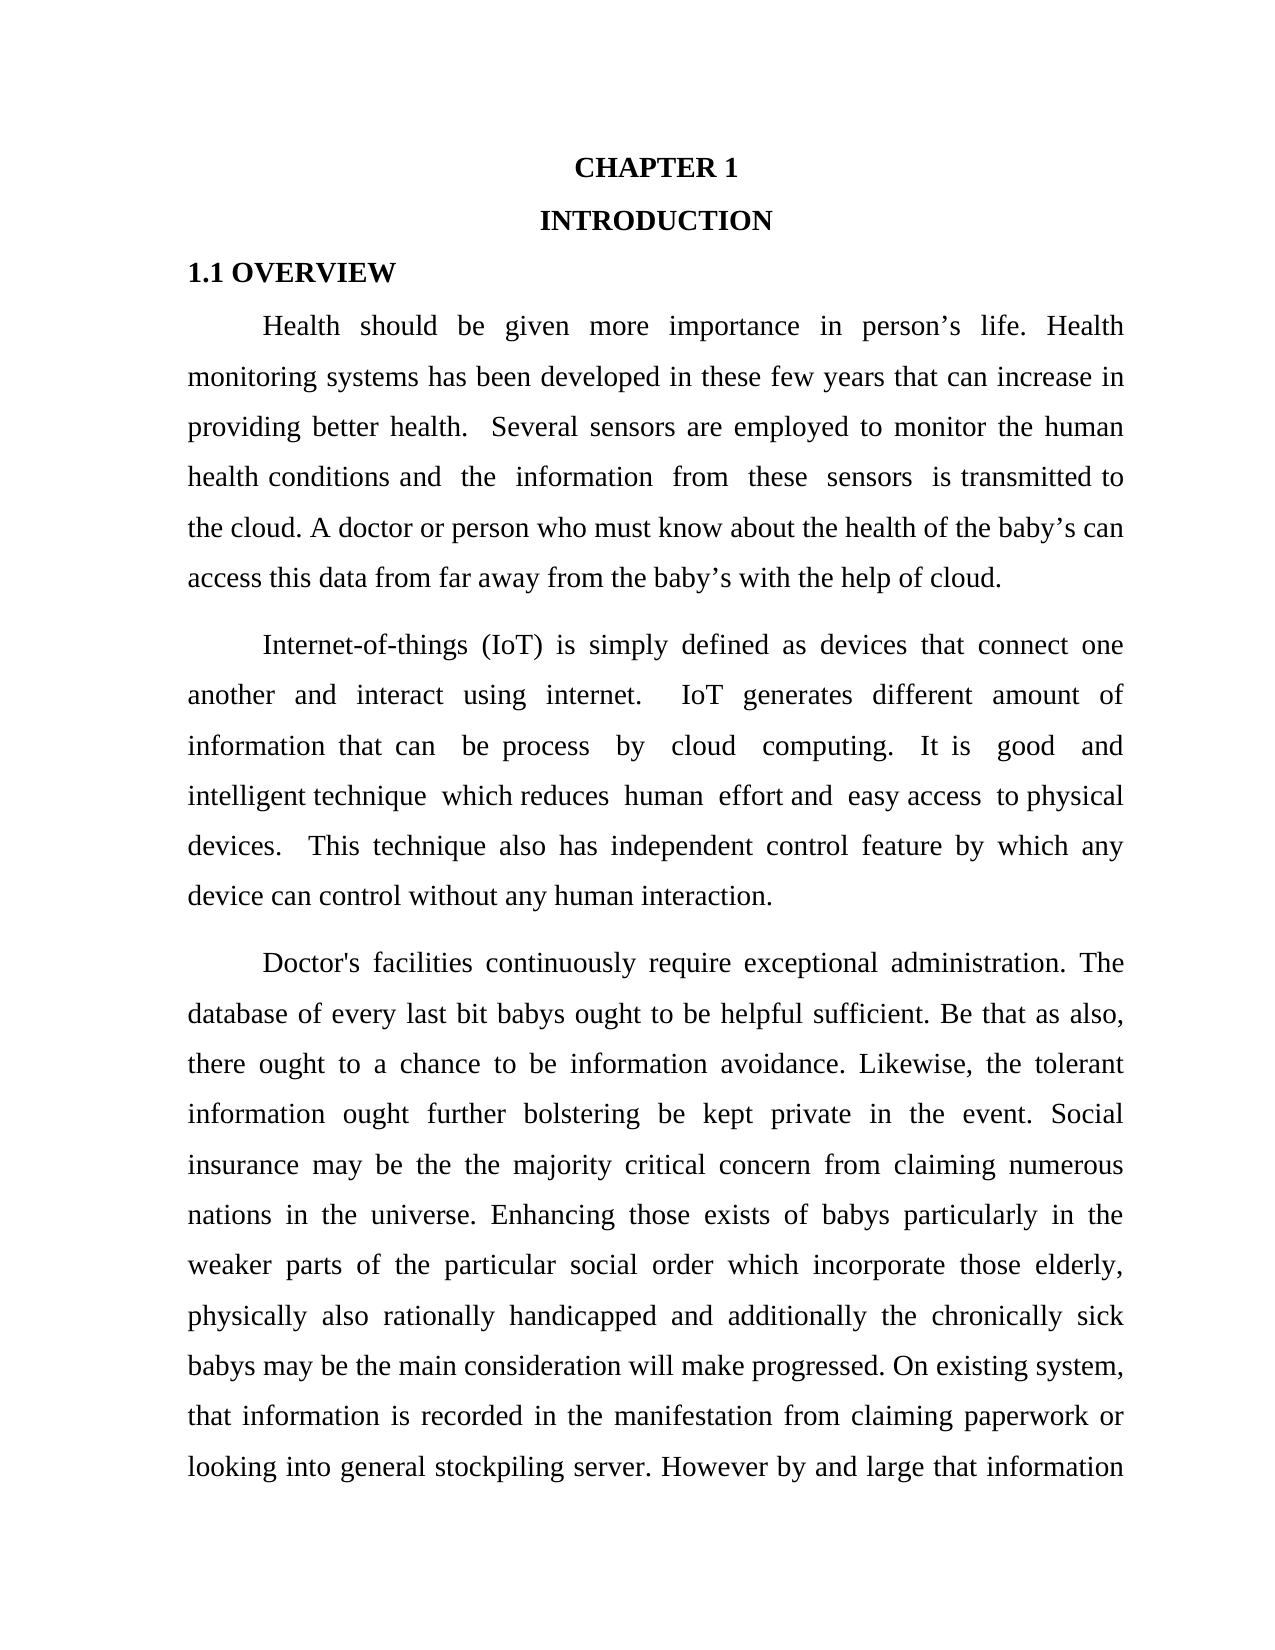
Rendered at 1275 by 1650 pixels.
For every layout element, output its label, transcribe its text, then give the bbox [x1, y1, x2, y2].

text 1.1 OVERVIEW [187, 256, 1125, 289]
text INTRODUCTION [187, 203, 1125, 236]
text Internet-of-things (IoT) is simply defined as devices that connect one another and interact using internet. IoT generates different amount of information that can be process by cloud computing. It is good and intelligent technique which reduces human effort and easy access to physical devices. This technique also has independent control feature by which any device can control without any human interaction. [187, 627, 1125, 912]
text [187, 946, 1125, 1482]
text CHAPTER 1 [187, 150, 1125, 183]
text Health should be given more importance in person’s life. Health monitoring systems has been developed in these few years that can increase in providing better health. Several sensors are employed to monitor the human health conditions and the information from these sensors is transmitted to the cloud. A doctor or person who must know about the health of the baby’s can access this data from far away from the baby’s with the help of cloud. [187, 308, 1125, 593]
